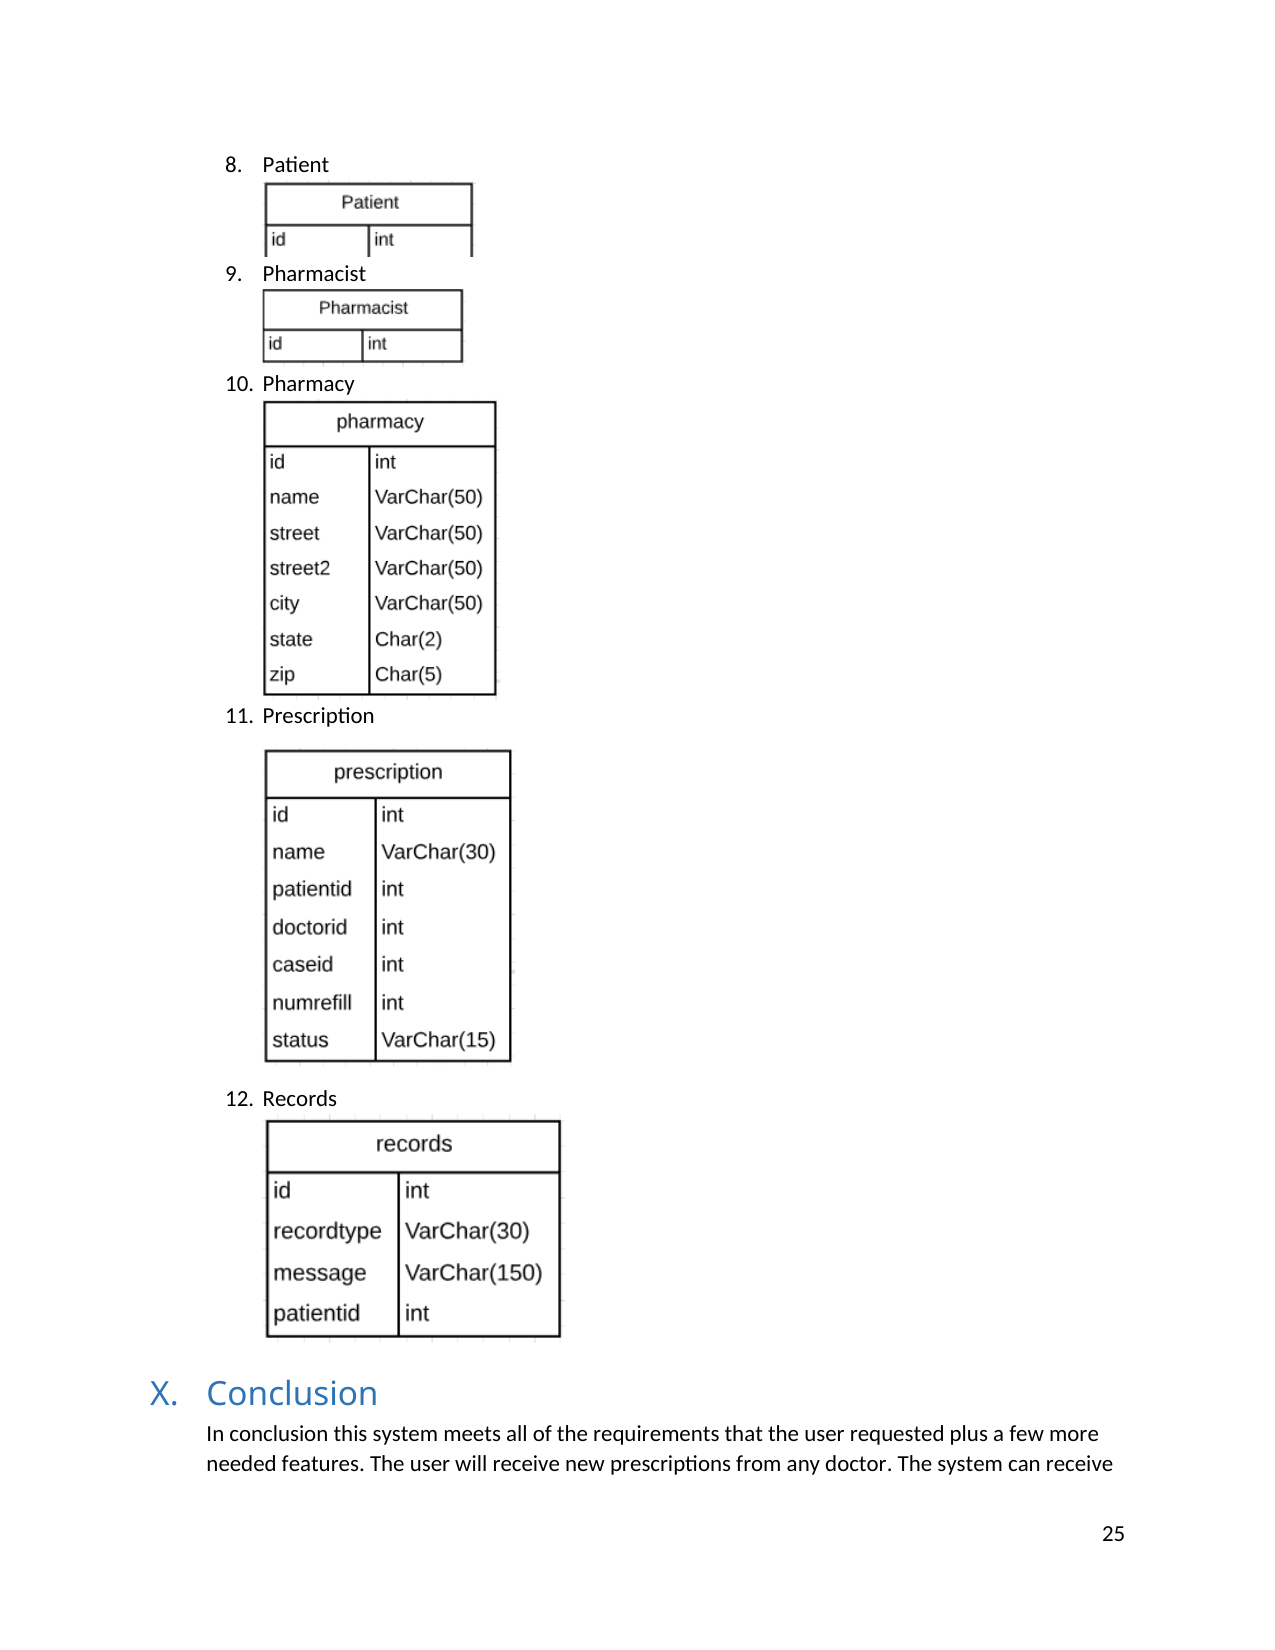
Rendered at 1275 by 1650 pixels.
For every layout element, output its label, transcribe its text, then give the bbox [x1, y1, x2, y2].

picture [262, 399, 501, 700]
list Prescription [225, 702, 1125, 729]
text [206, 1419, 1125, 1477]
list Pharmacy [225, 369, 1125, 397]
subtitle Conclusion [150, 1370, 1125, 1415]
picture [262, 289, 466, 367]
picture [262, 748, 515, 1066]
picture [262, 1114, 565, 1343]
list Patient [225, 150, 1125, 178]
list Records [225, 1084, 1125, 1112]
list Pharmacist [225, 259, 1125, 287]
picture [262, 180, 476, 257]
